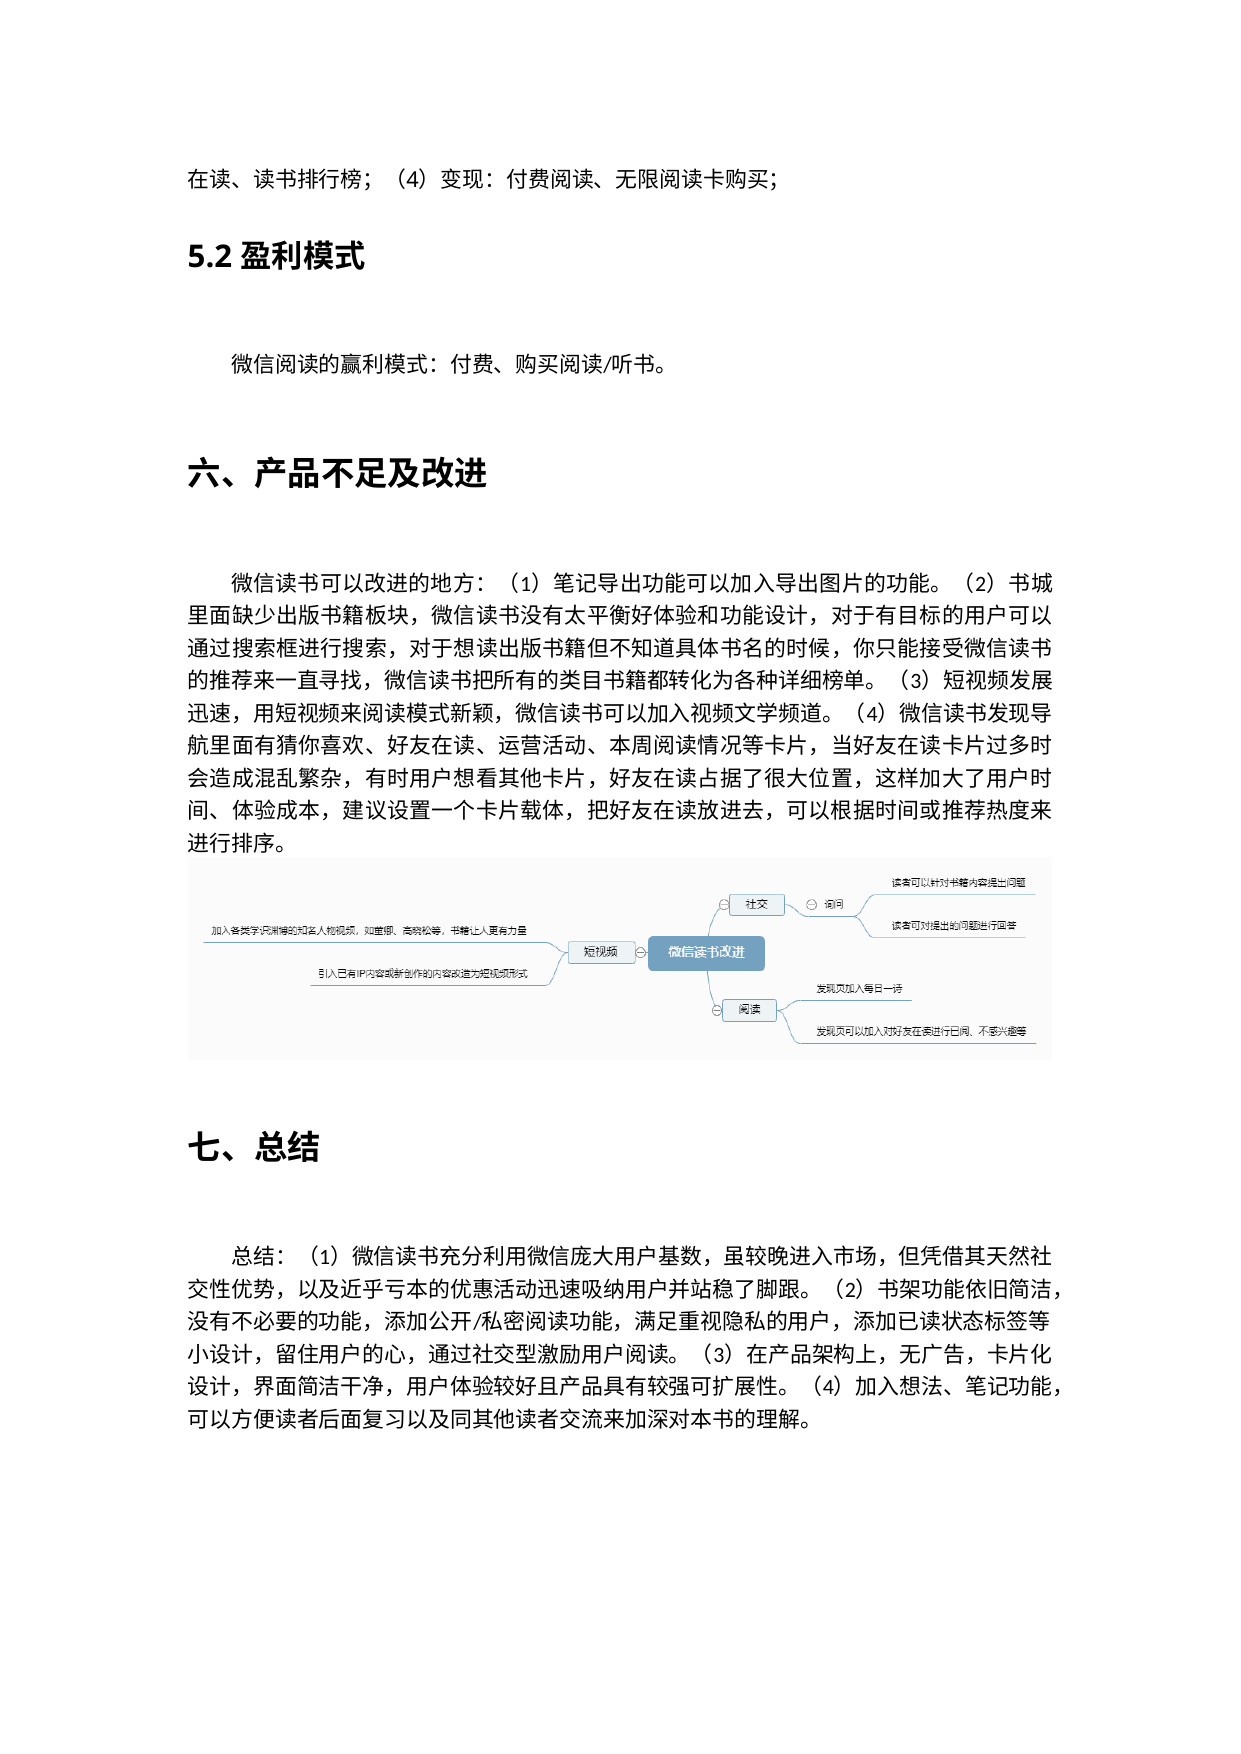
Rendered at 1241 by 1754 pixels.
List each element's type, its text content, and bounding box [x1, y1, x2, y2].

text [187, 162, 1053, 194]
subtitle 总结 [187, 1112, 1053, 1177]
subtitle 5.2 盈利模式 [187, 222, 1053, 287]
picture [187, 857, 1052, 1060]
text 总结：（1）微信读书充分利用微信庞大用户基数，虽较晚进入市场，但凭借其天然社交性优势，以及近乎亏本的优惠活动迅速吸纳用户并站稳了脚跟。（2）书架功能依旧简洁，没有不必要的功能，添加公开/私密阅读功能，满足重视隐私的用户，添加已读状态标签等小设计，留住用户的心，通过社交型激励用户阅读。（3）在产品架构上，无广告，卡片化设计，界面简洁干净，用户体验较好且产品具有较强可扩展性。（4）加入想法、笔记功能，可以方便读者后面复习以及同其他读者交流来加深对本书的理解。 [187, 1239, 1053, 1434]
text 微信阅读的赢利模式：付费、购买阅读/听书。 [187, 346, 1053, 379]
text 微信读书可以改进的地方：（1）笔记导出功能可以加入导出图片的功能。（2）书城里面缺少出版书籍板块，微信读书没有太平衡好体验和功能设计，对于有目标的用户可以通过搜索框进行搜索，对于想读出版书籍但不知道具体书名的时候，你只能接受微信读书的推荐来一直寻找，微信读书把所有的类目书籍都转化为各种详细榜单。（3）短视频发展迅速，用短视频来阅读模式新颖，微信读书可以加入视频文学频道。（4）微信读书发现导航里面有猜你喜欢、好友在读、运营活动、本周阅读情况等卡片，当好友在读卡片过多时，会造成混乱繁杂，有时用户想看其他卡片，好友在读占据了很大位置，这样加大了用户时间、体验成本，建议设置一个卡片载体，把好友在读放进去，可以根据时间或推荐热度来进行排序。 [187, 565, 1053, 858]
subtitle 产品不足及改进 [187, 438, 1053, 503]
